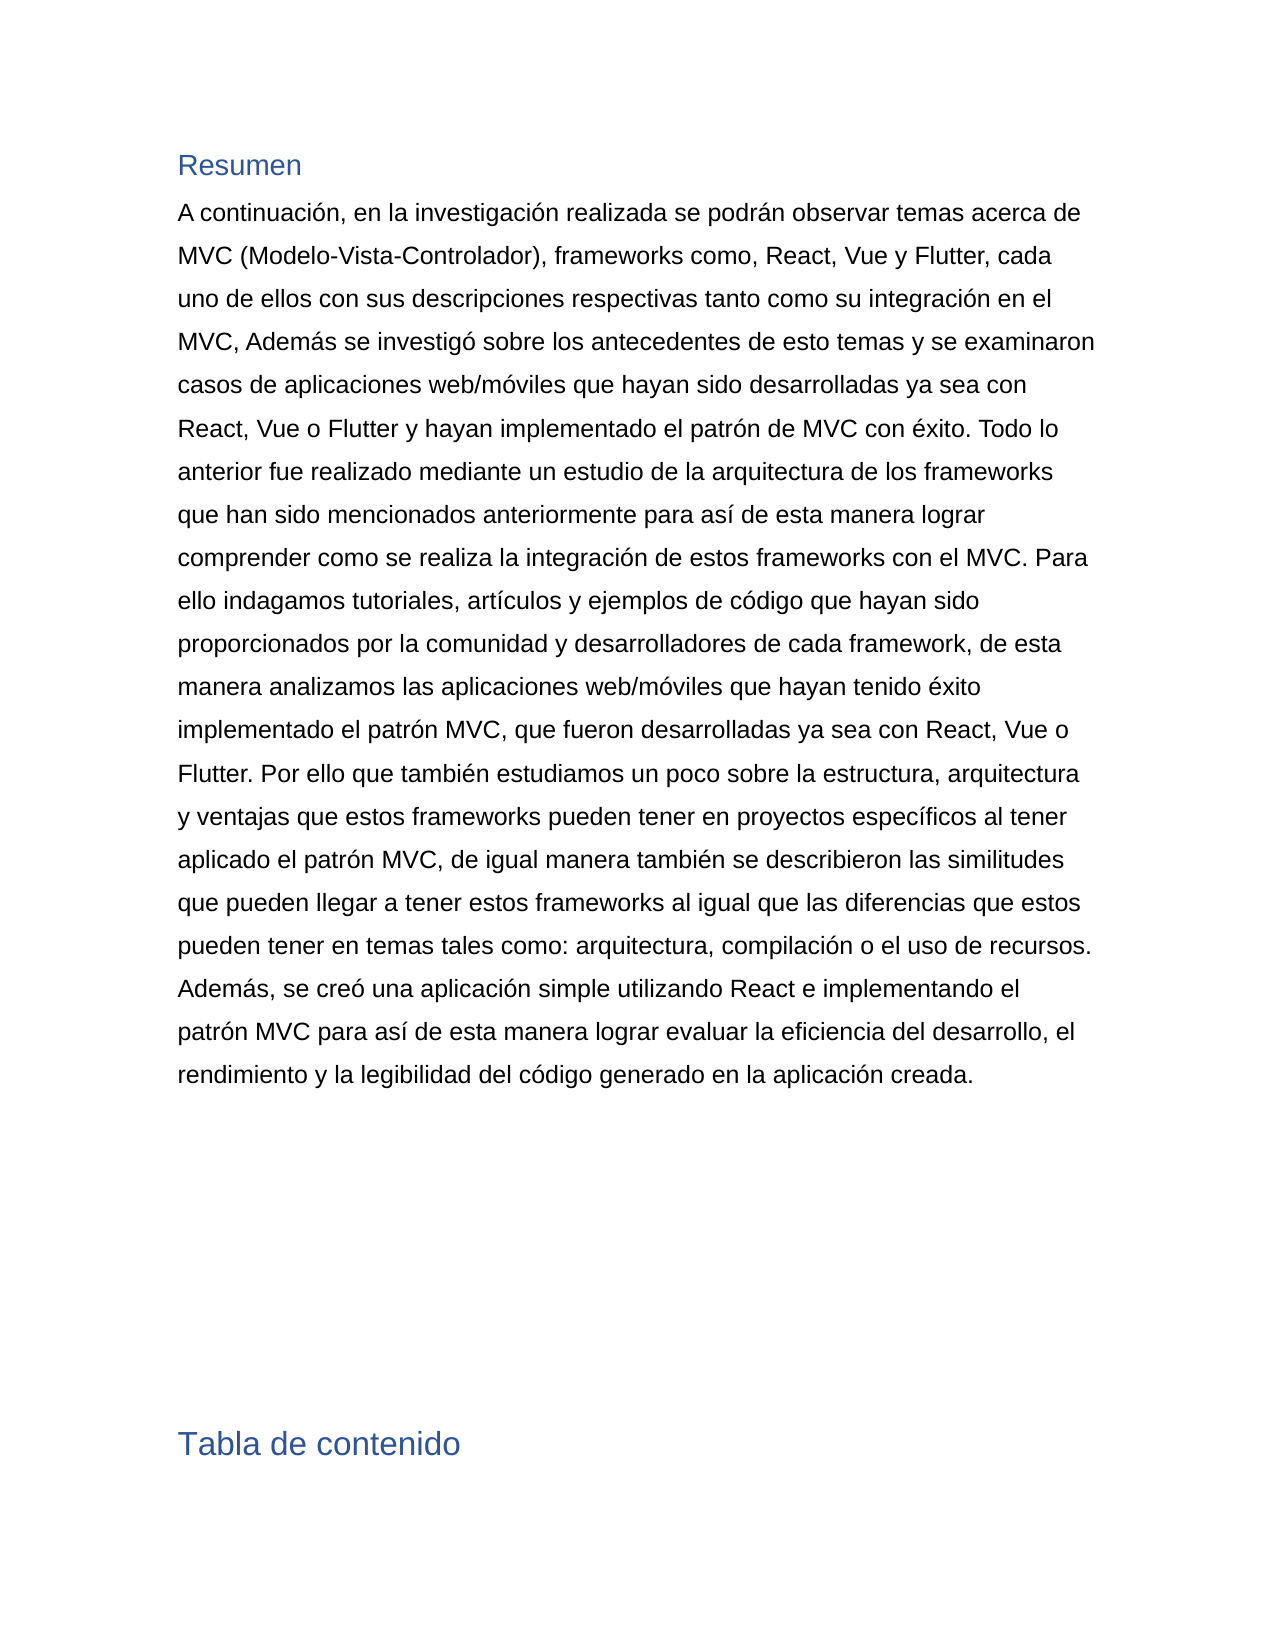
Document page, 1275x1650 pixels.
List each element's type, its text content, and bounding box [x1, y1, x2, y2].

subtitle Resumen [177, 148, 1098, 181]
text A continuación, en la investigación realizada se podrán observar temas acerca de MVC (Modelo-Vista-Controlador), frameworks como, React, Vue y Flutter, cada uno de ellos con sus descripciones respectivas tanto como su integración en el MVC, Además se investigó sobre los antecedentes de esto temas y se examinaron casos de aplicaciones web/móviles que hayan sido desarrolladas ya sea con React, Vue o Flutter y hayan implementado el patrón de MVC con éxito. Todo lo anterior fue realizado mediante un estudio de la arquitectura de los frameworks que han sido mencionados anteriormente para así de esta manera lograr comprender como se realiza la integración de estos frameworks con el MVC. Para ello indagamos tutoriales, artículos y ejemplos de código que hayan sido proporcionados por la comunidad y desarrolladores de cada framework, de esta manera analizamos las aplicaciones web/móviles que hayan tenido éxito implementado el patrón MVC, que fueron desarrolladas ya sea con React, Vue o Flutter. Por ello que también estudiamos un poco sobre la estructura, arquitectura y ventajas que estos frameworks pueden tener en proyectos específicos al tener aplicado el patrón MVC, de igual manera también se describieron las similitudes que pueden llegar a tener estos frameworks al igual que las diferencias que estos pueden tener en temas tales como: arquitectura, compilación o el uso de recursos. Además, se creó una aplicación simple utilizando React e implementando el patrón MVC para así de esta manera lograr evaluar la eficiencia del desarrollo, el rendimiento y la legibilidad del código generado en la aplicación creada. [177, 198, 1098, 1089]
